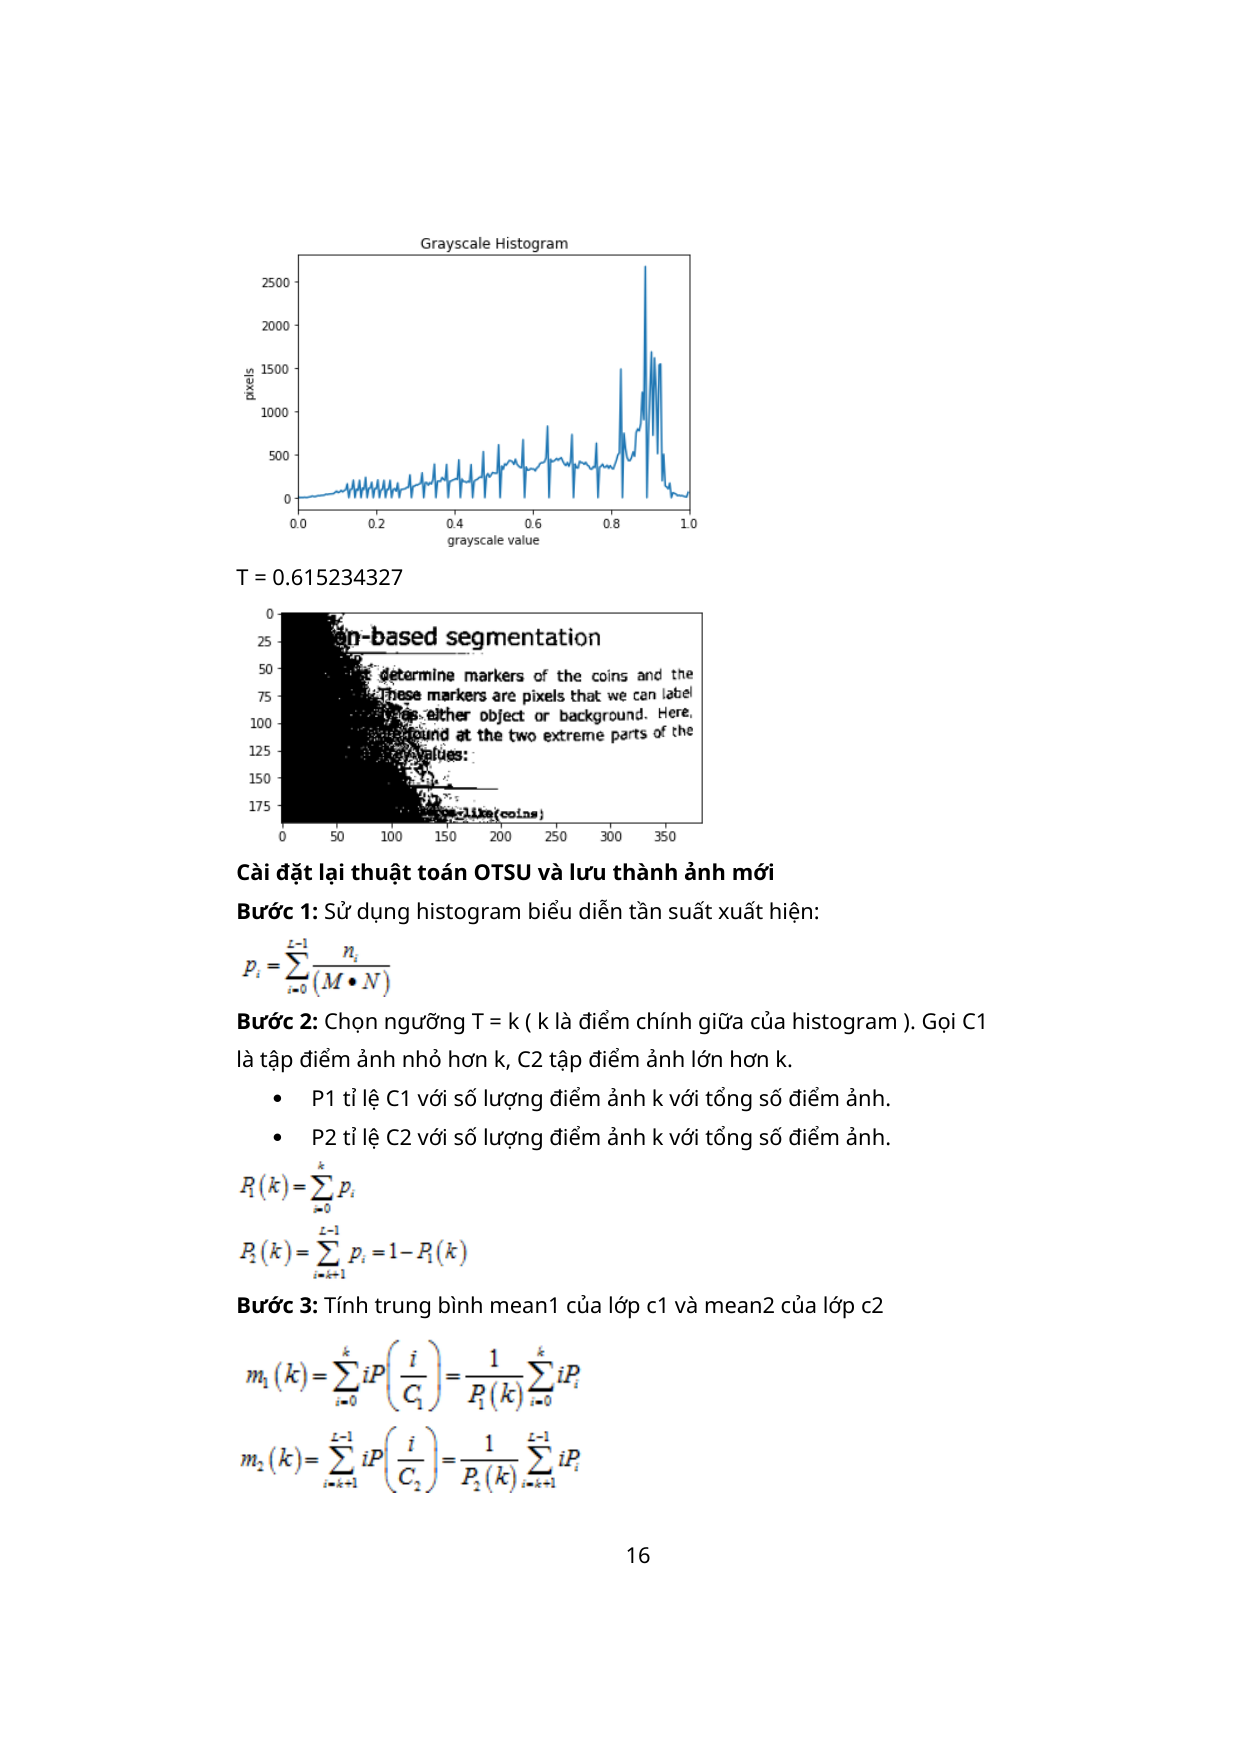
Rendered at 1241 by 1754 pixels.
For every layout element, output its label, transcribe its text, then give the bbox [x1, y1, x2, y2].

text Cài đặt lại thuật toán OTSU và lưu thành ảnh mới [236, 857, 1004, 887]
picture [236, 934, 394, 997]
text T = 0.615234327 [236, 562, 1004, 592]
list P1 tỉ lệ C1 với số lượng điểm ảnh k với tổng số điểm ảnh. [274, 1083, 1004, 1113]
text Bước 1: Sử dụng histogram biểu diễn tần suất xuất hiện: [236, 896, 1004, 926]
list P2 tỉ lệ C2 với số lượng điểm ảnh k với tổng số điểm ảnh. [274, 1122, 1004, 1151]
picture [236, 1328, 599, 1417]
picture [242, 600, 708, 849]
picture [236, 230, 699, 554]
picture [236, 1425, 593, 1493]
text Bước 2: Chọn ngưỡng T = k ( k là điểm chính giữa của histogram ). Gọi C1 là tập điểm ảnh nhỏ hơn k, C2 tập điểm ảnh lớn hơn k. [236, 1006, 1004, 1074]
picture [236, 1160, 472, 1282]
text Bước 3: Tính trung bình mean1 của lớp c1 và mean2 của lớp c2 [236, 1290, 1004, 1320]
